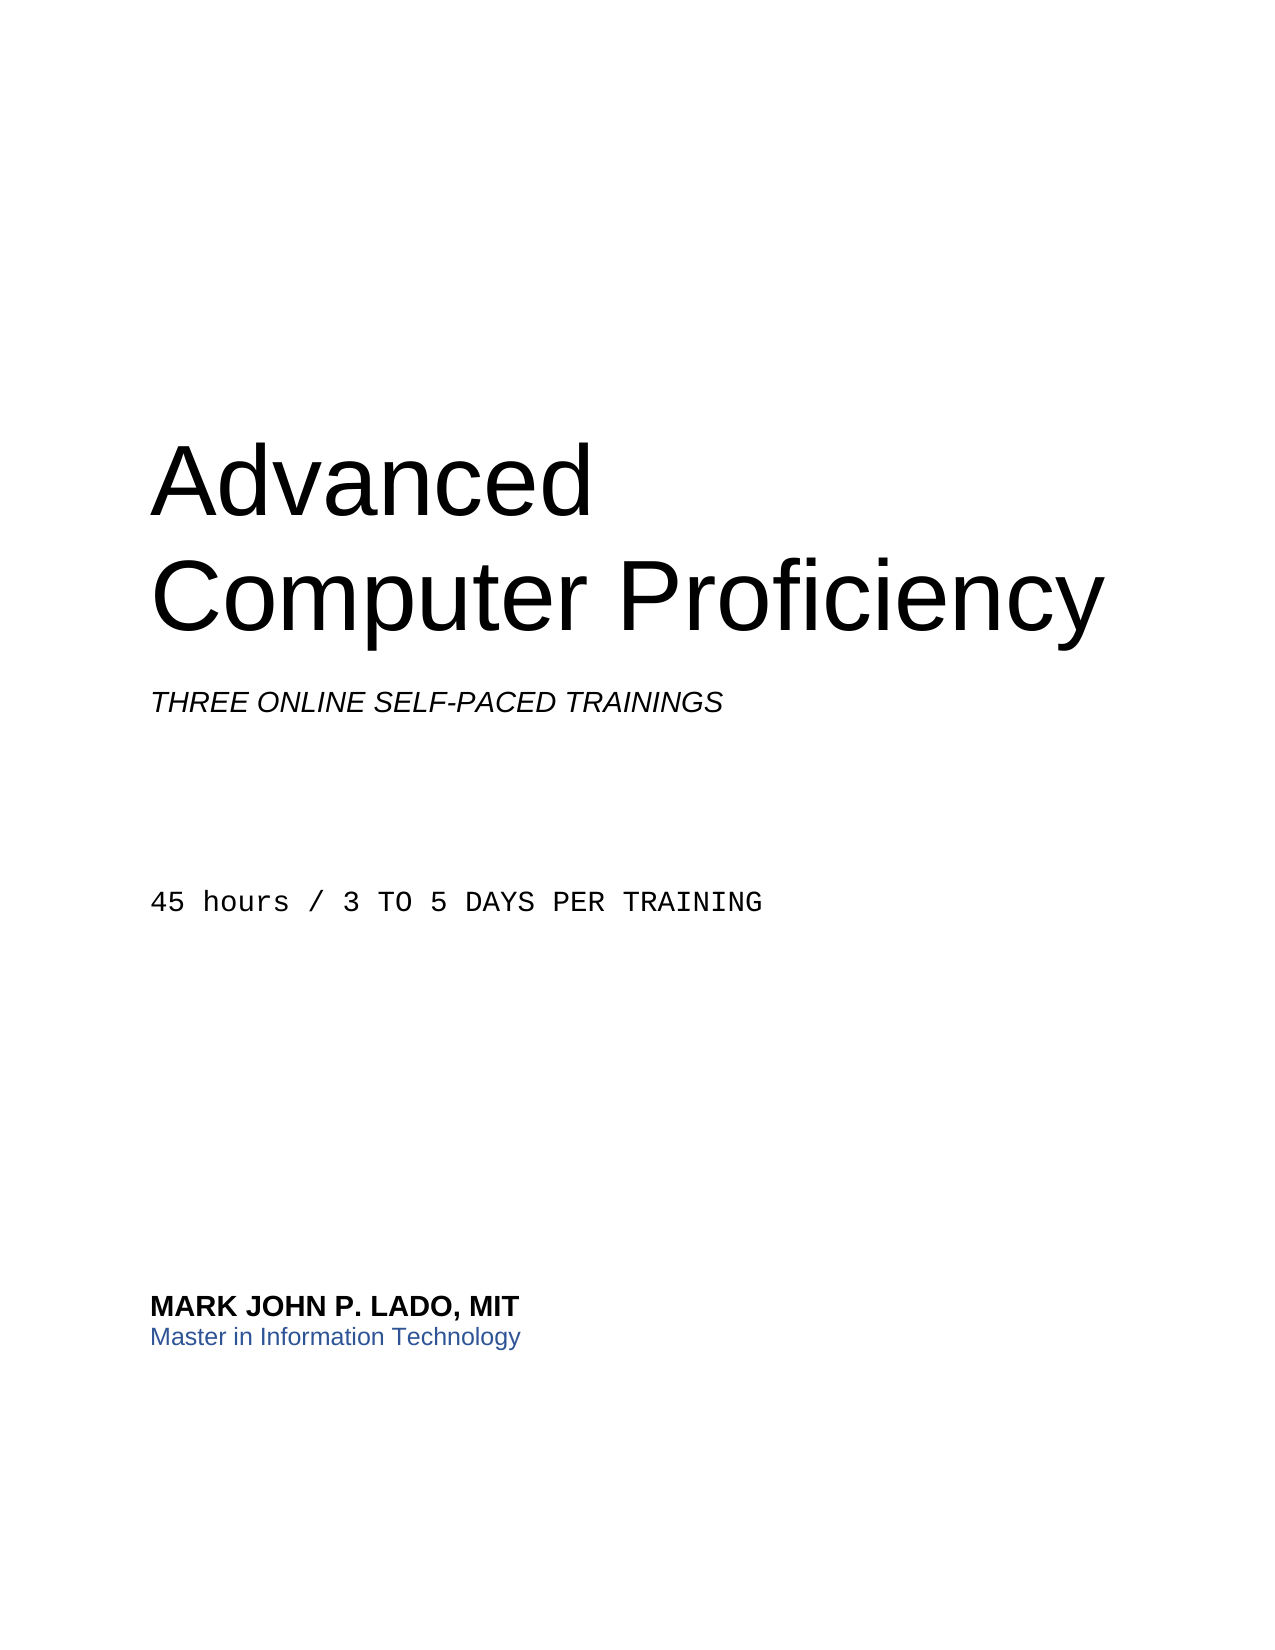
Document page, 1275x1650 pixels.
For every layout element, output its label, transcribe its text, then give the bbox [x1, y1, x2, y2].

text Advanced [150, 422, 1200, 537]
text 45 hours / 3 TO 5 DAYS PER TRAINING [150, 887, 1200, 920]
text MARK JOHN P. LADO, MIT [150, 1289, 1200, 1322]
text Computer Proficiency [150, 537, 1200, 652]
text THREE ONLINE SELF-PACED TRAININGS [150, 685, 1200, 719]
text Master in Information Technology [150, 1322, 1200, 1351]
